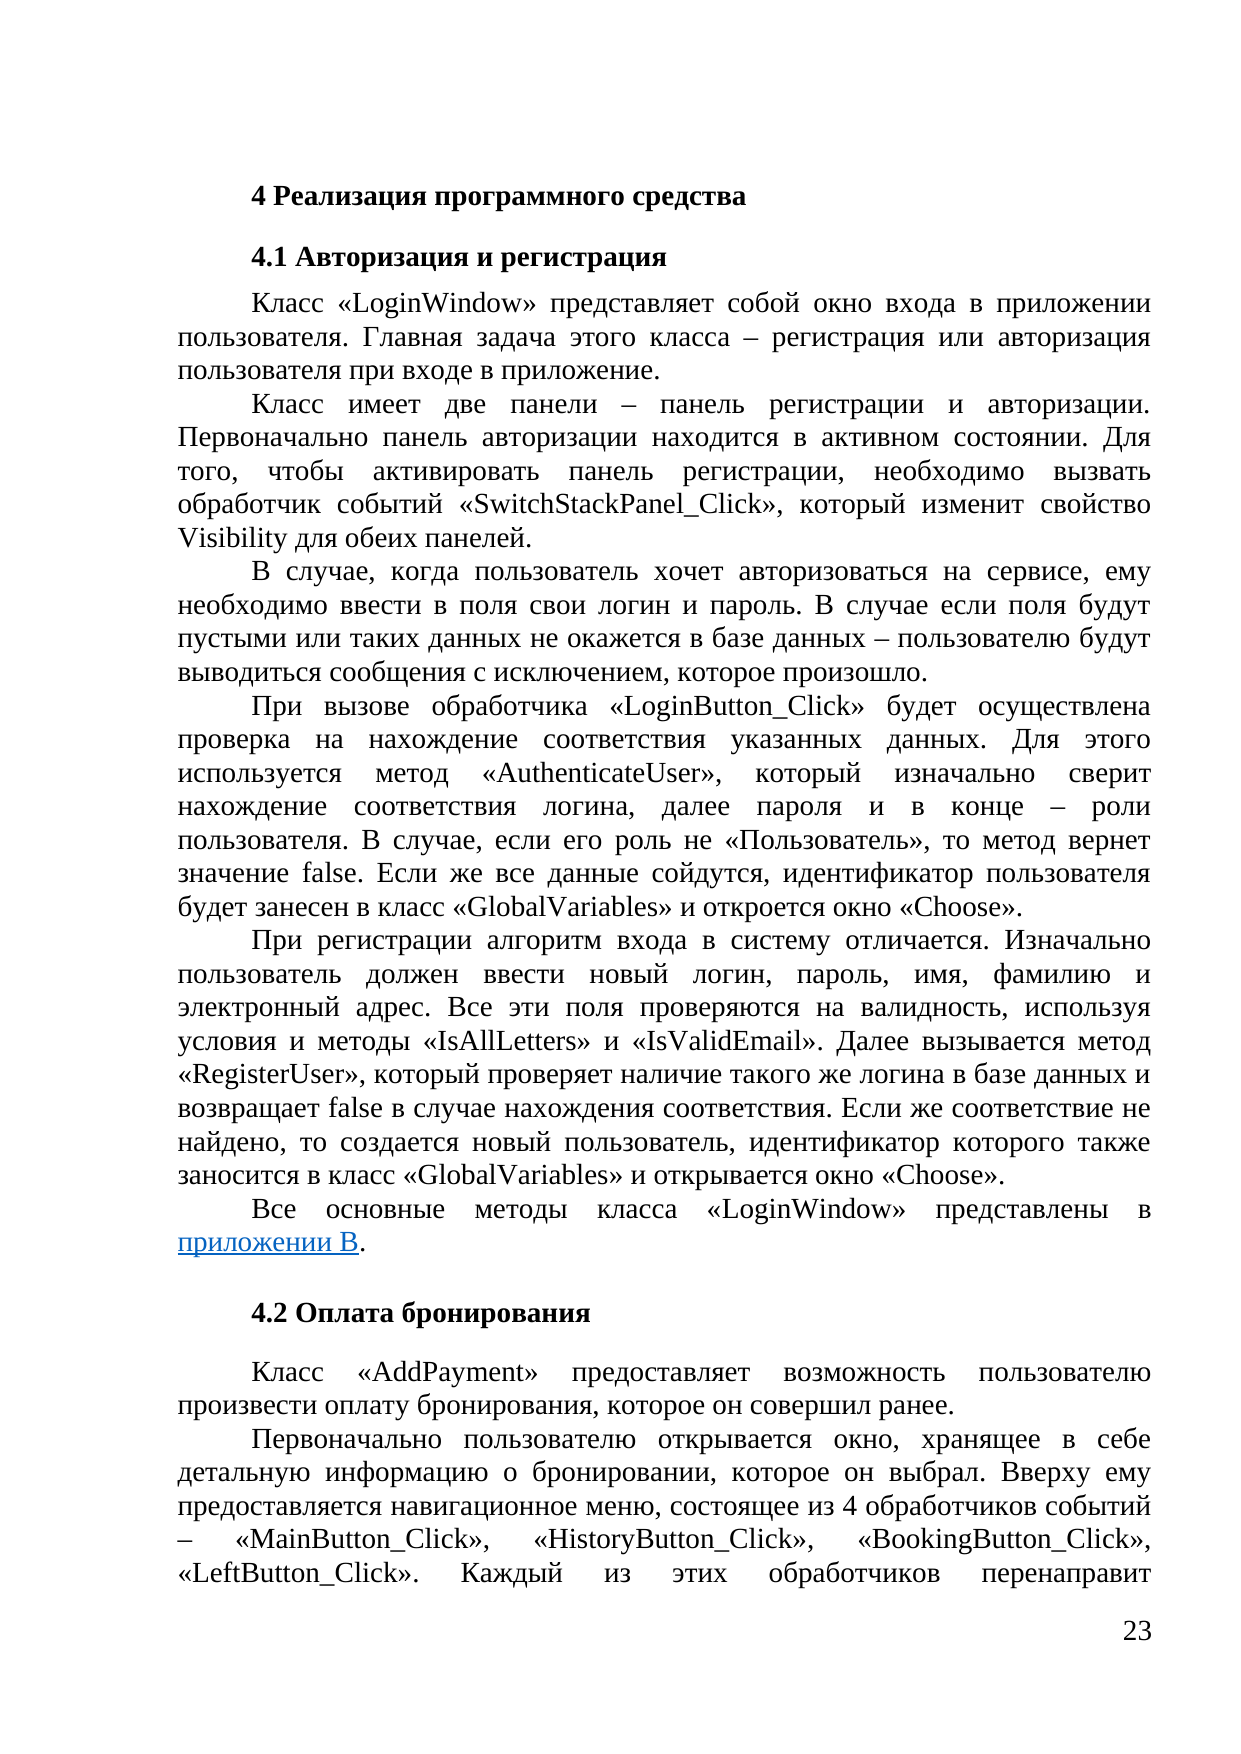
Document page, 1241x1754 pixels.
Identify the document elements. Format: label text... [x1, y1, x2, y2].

subtitle 4.2 Оплата бронирования [177, 1295, 1152, 1329]
text При вызове обработчика «LoginButton_Click» будет осуществлена проверка на нахождение соответствия указанных данных. Для этого используется метод «AuthenticateUser», который изначально сверит нахождение соответствия логина, далее пароля и в конце – роли пользователя. В случае, если его роль не «Пользователь», то метод вернет значение false. Если же все данные сойдутся, идентификатор пользователя будет занесен в класс «GlobalVariables» и откроется окно «Choose». [177, 688, 1152, 922]
text При регистрации алгоритм входа в систему отличается. Изначально пользователь должен ввести новый логин, пароль, имя, фамилию и электронный адрес. Все эти поля проверяются на валидность, используя условия и методы «IsAllLetters» и «IsValidEmail». Далее вызывается метод «RegisterUser», который проверяет наличие такого же логина в базе данных и возвращает false в случае нахождения соответствия. Если же соответствие не найдено, то создается новый пользователь, идентификатор которого также заносится в класс «GlobalVariables» и открывается окно «Choose». [177, 922, 1152, 1191]
text Класс имеет две панели – панель регистрации и авторизации. Первоначально панель авторизации находится в активном состоянии. Для того, чтобы активировать панель регистрации, необходимо вызвать обработчик событий «SwitchStackPanel_Click», который изменит свойство Visibility для обеих панелей. [177, 386, 1152, 553]
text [177, 1421, 1152, 1589]
subtitle 4.1 Авторизация и регистрация [251, 239, 1152, 273]
subtitle 4 Реализация программного средства [251, 178, 1152, 212]
text В случае, когда пользователь хочет авторизоваться на сервисе, ему необходимо ввести в поля свои логин и пароль. В случае если поля будут пустыми или таких данных не окажется в базе данных – пользователю будут выводиться сообщения с исключением, которое произошло. [177, 553, 1152, 688]
text Класс «AddPayment» предоставляет возможность пользователю произвести оплату бронирования, которое он совершил ранее. [177, 1354, 1152, 1421]
text Класс «LoginWindow» представляет собой окно входа в приложении пользователя. Главная задача этого класса – регистрация или авторизация пользователя при входе в приложение. [177, 285, 1152, 386]
text Все основные методы класса «LoginWindow» представлены в приложении В. [177, 1191, 1152, 1258]
